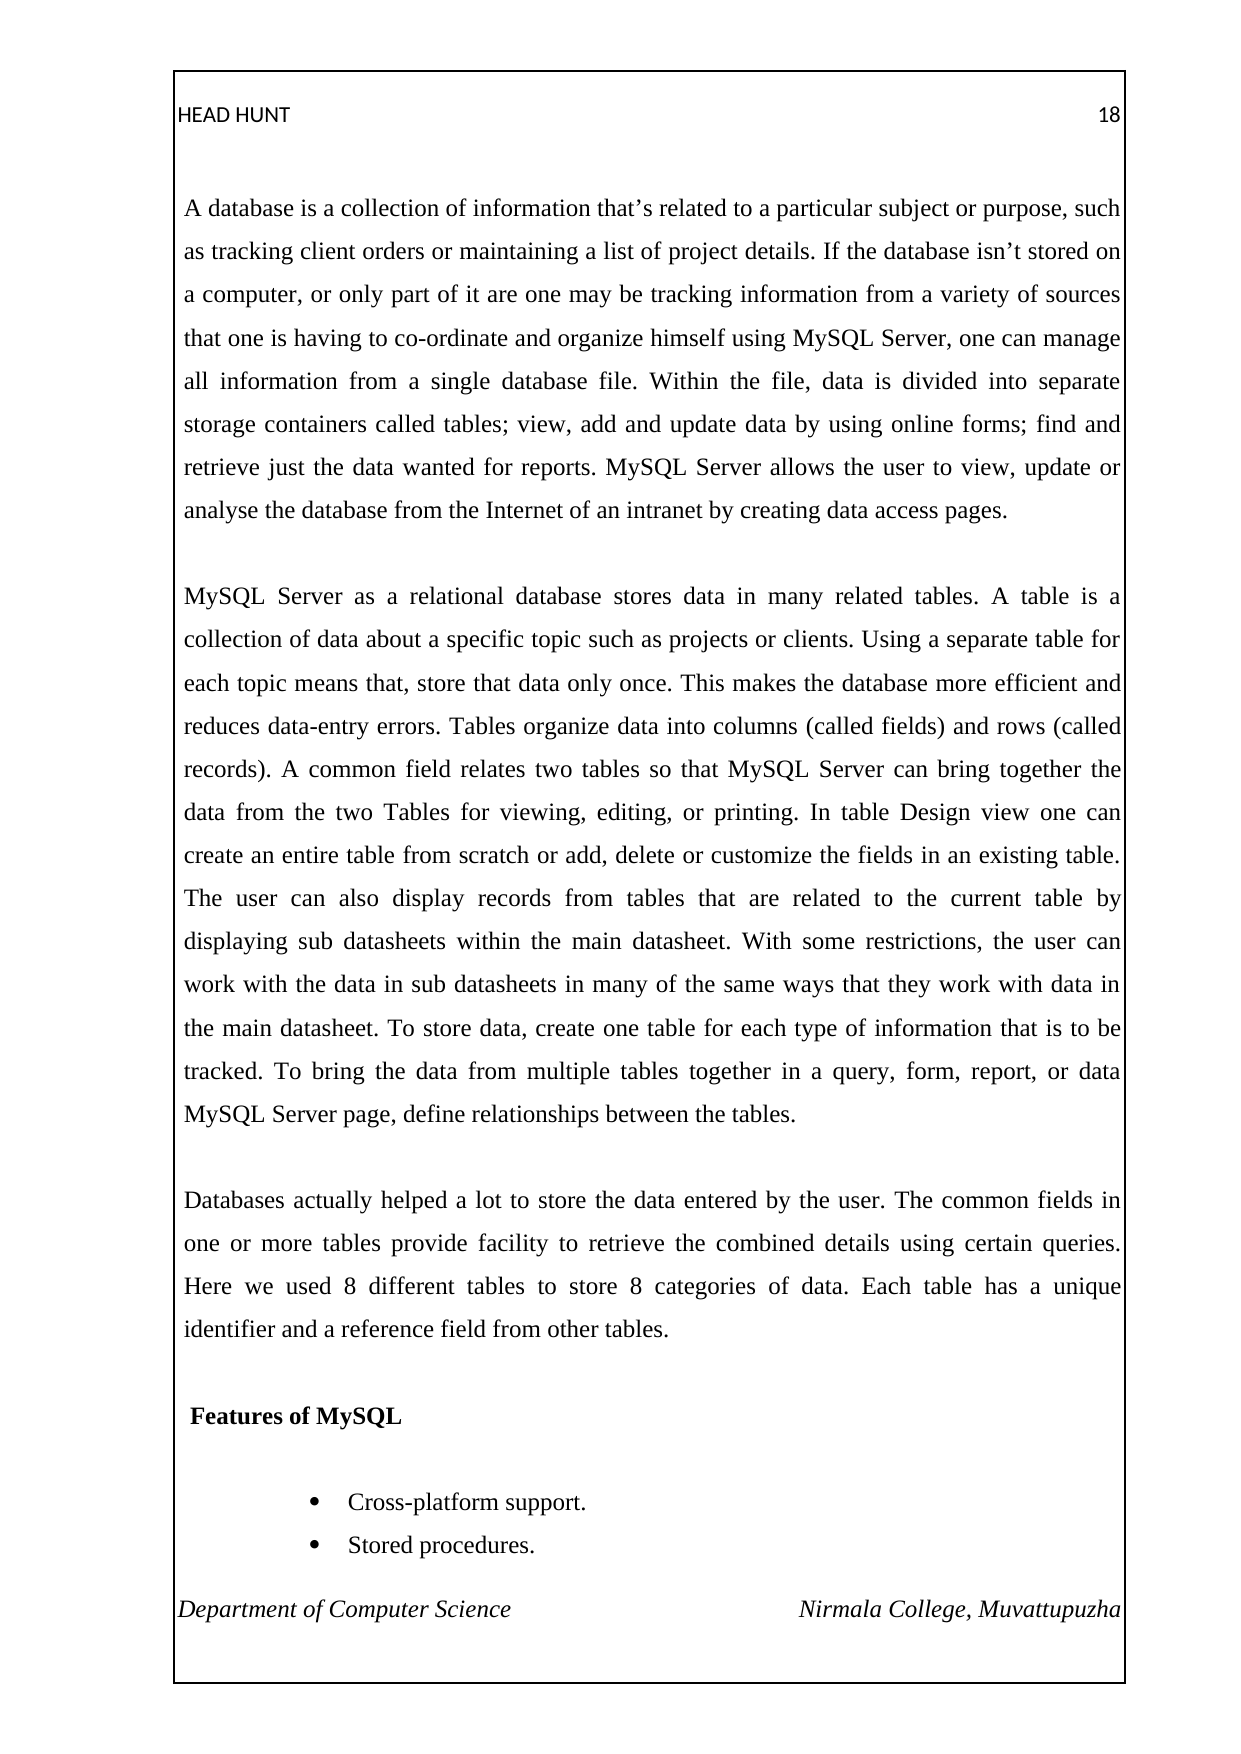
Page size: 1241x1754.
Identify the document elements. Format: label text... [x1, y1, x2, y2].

text MySQL Server as a relational database stores data in many related tables. A table is a collection of data about a specific topic such as projects or clients. Using a separate table for each topic means that, store that data only once. This makes the database more efficient and reduces data-entry errors. Tables organize data into columns (called fields) and rows (called records). A common field relates two tables so that MySQL Server can bring together the data from the two Tables for viewing, editing, or printing. In table Design view one can create an entire table from scratch or add, delete or customize the fields in an existing table. The user can also display records from tables that are related to the current table by displaying sub datasheets within the main datasheet. With some restrictions, the user can work with the data in sub datasheets in many of the same ways that they work with data in the main datasheet. To store data, create one table for each type of information that is to be tracked. To bring the data from multiple tables together in a query, form, report, or data MySQL Server page, define relationships between the tables. [183, 581, 1122, 1128]
text A database is a collection of information that’s related to a particular subject or purpose, such as tracking client orders or maintaining a list of project details. If the database isn’t stored on a computer, or only part of it are one may be tracking information from a variety of sources that one is having to co-ordinate and organize himself using MySQL Server, one can manage all information from a single database file. Within the file, data is divided into separate storage containers called tables; view, add and update data by using online forms; find and retrieve just the data wanted for reports. MySQL Server allows the user to view, update or analyse the database from the Internet of an intranet by creating data access pages. [183, 193, 1122, 524]
list Stored procedures. [310, 1530, 1122, 1559]
text Databases actually helped a lot to store the data entered by the user. The common fields in one or more tables provide facility to retrieve the combined details using certain queries. Here we used 8 different tables to store 8 categories of data. Each table has a unique identifier and a reference field from other tables. [183, 1185, 1122, 1343]
text Features of MySQL [177, 1401, 1122, 1429]
list Cross-platform support. [310, 1487, 1122, 1516]
